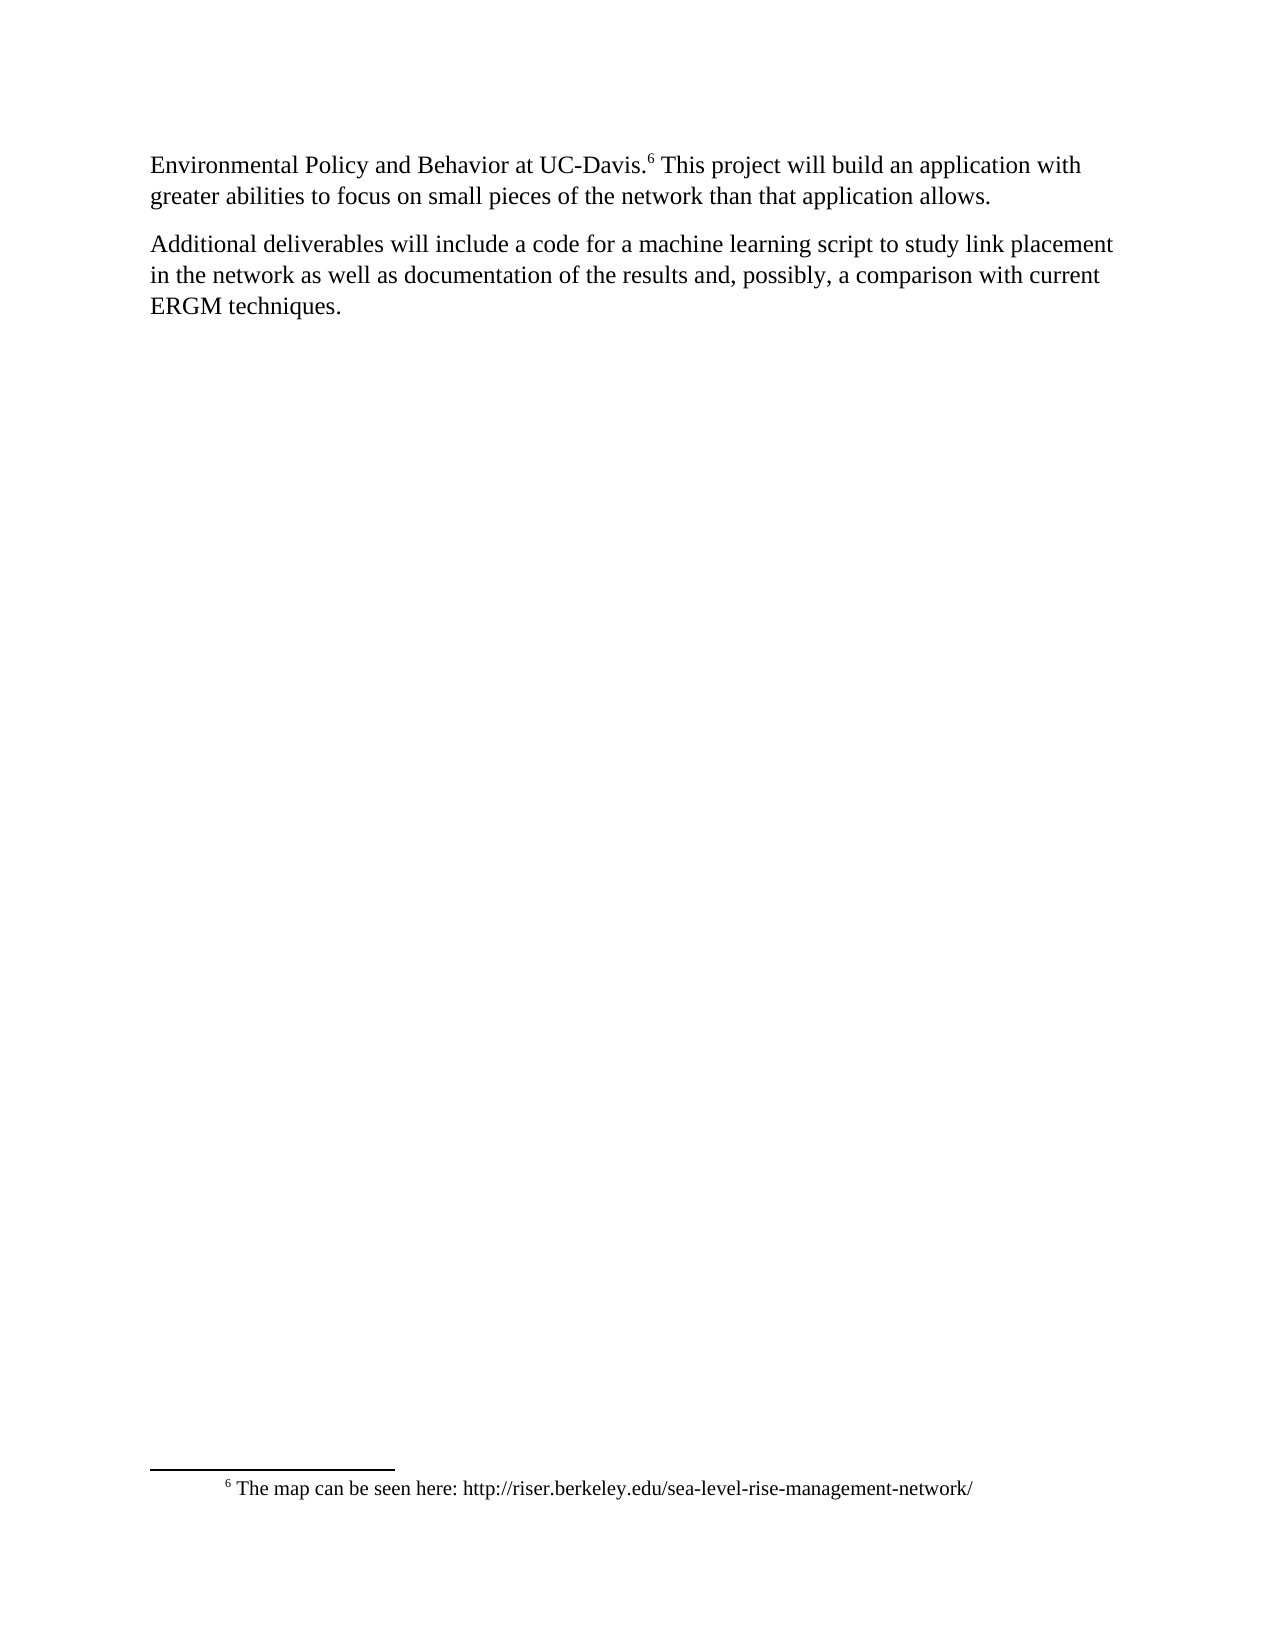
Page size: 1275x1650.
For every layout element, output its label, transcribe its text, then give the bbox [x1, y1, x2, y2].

text Additional deliverables will include a code for a machine learning script to study link placement in the network as well as documentation of the results and, possibly, a comparison with current ERGM techniques. [150, 229, 1125, 319]
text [150, 150, 1125, 210]
